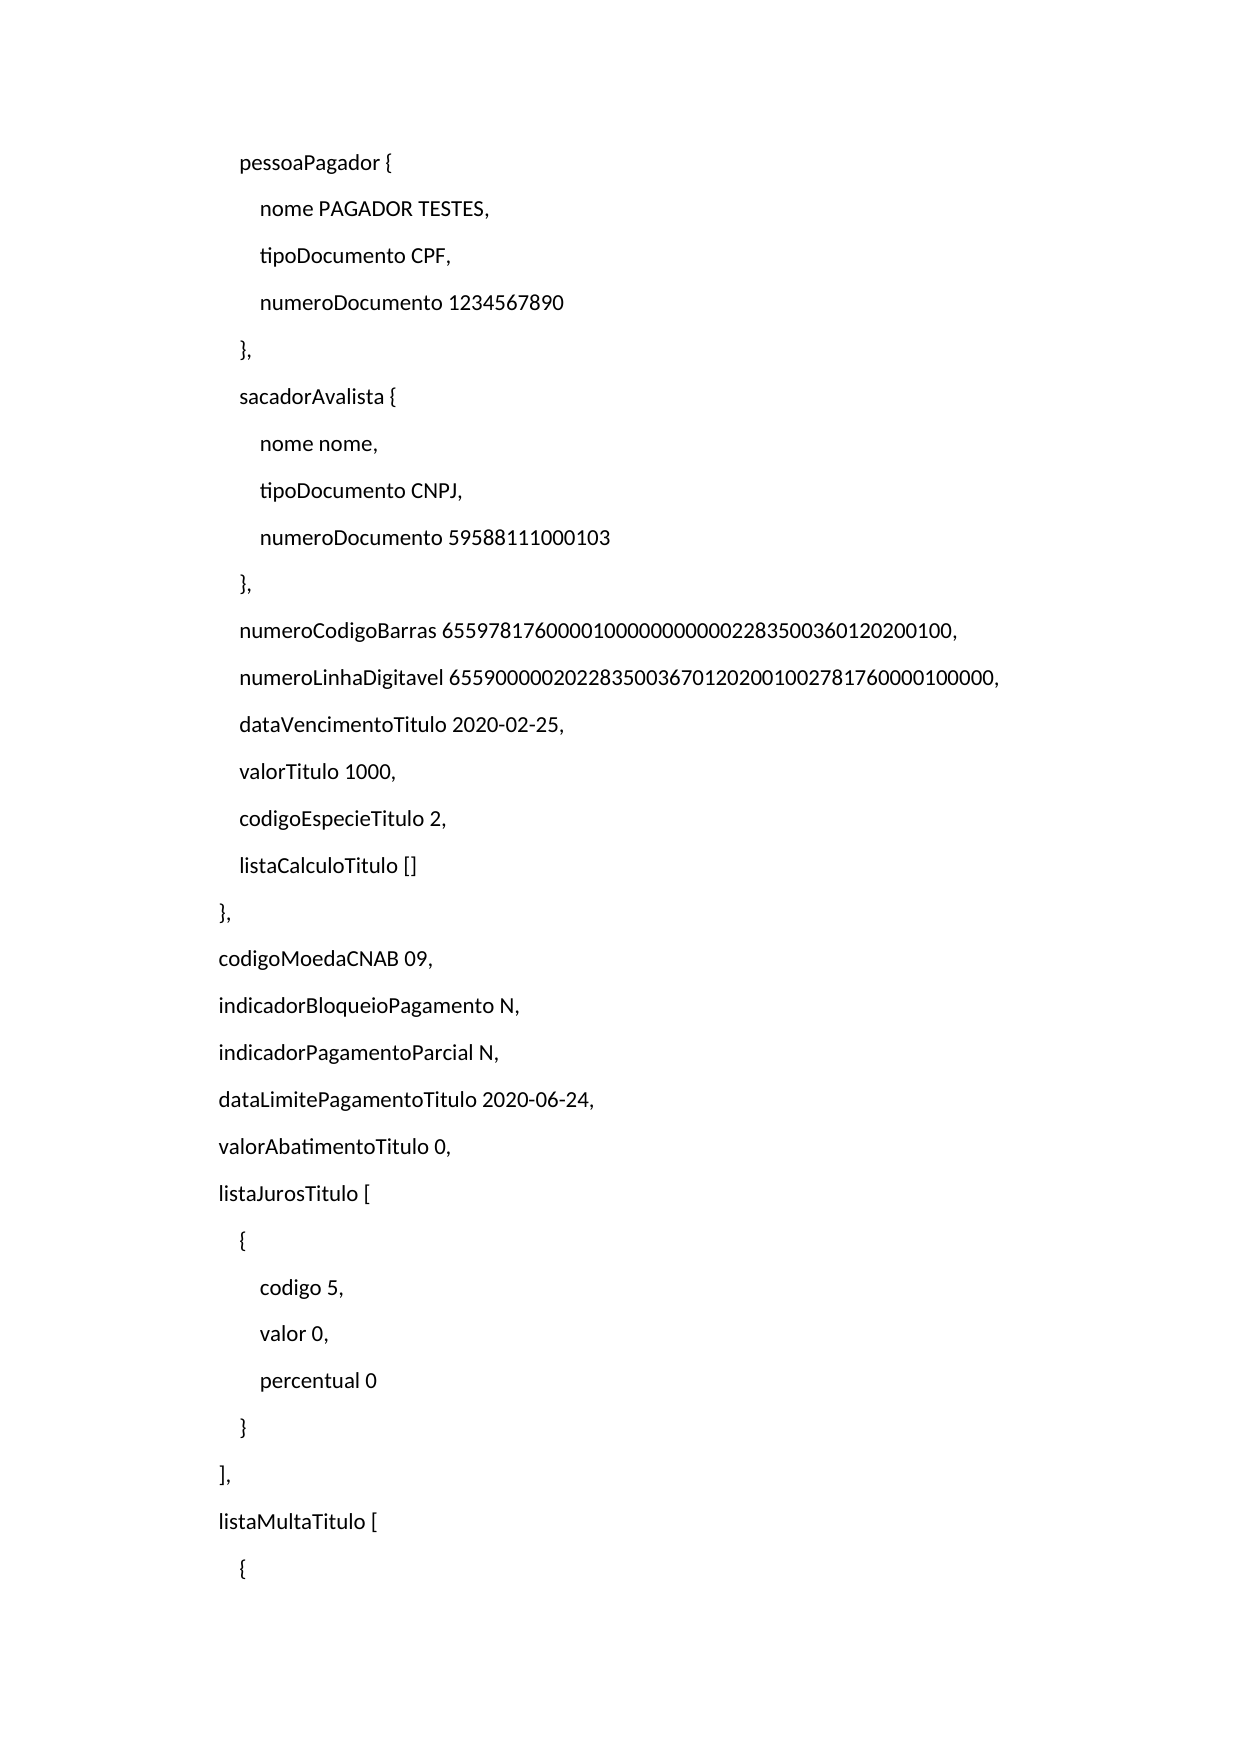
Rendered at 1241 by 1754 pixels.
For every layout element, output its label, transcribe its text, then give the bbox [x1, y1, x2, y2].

text valor 0, [177, 1319, 1063, 1347]
text numeroDocumento 1234567890 [177, 288, 1063, 316]
text { [177, 1554, 1063, 1582]
text indicadorPagamentoParcial N, [177, 1038, 1063, 1066]
text dataLimitePagamentoTitulo 2020-06-24, [177, 1085, 1063, 1113]
text }, [177, 335, 1063, 363]
text dataVencimentoTitulo 2020-02-25, [177, 710, 1063, 738]
text codigo 5, [177, 1273, 1063, 1301]
text }, [177, 898, 1063, 926]
text listaCalculoTitulo [] [177, 851, 1063, 879]
text ], [177, 1460, 1063, 1488]
text }, [177, 569, 1063, 597]
text numeroLinhaDigitavel 65590000020228350036701202001002781760000100000, [177, 663, 1063, 691]
text numeroDocumento 59588111000103 [177, 523, 1063, 551]
text valorAbatimentoTitulo 0, [177, 1132, 1063, 1160]
text indicadorBloqueioPagamento N, [177, 991, 1063, 1019]
text codigoMoedaCNAB 09, [177, 944, 1063, 972]
text tipoDocumento CPF, [177, 241, 1063, 269]
text sacadorAvalista { [177, 382, 1063, 410]
text { [177, 1226, 1063, 1254]
text } [177, 1413, 1063, 1441]
text codigoEspecieTitulo 2, [177, 804, 1063, 832]
text numeroCodigoBarras 65597817600001000000000002283500360120200100, [177, 616, 1063, 644]
text nome PAGADOR TESTES, [177, 194, 1063, 222]
text tipoDocumento CNPJ, [177, 476, 1063, 504]
text valorTitulo 1000, [177, 757, 1063, 785]
text percentual 0 [177, 1366, 1063, 1394]
text nome nome, [177, 429, 1063, 457]
text listaMultaTitulo [ [177, 1507, 1063, 1535]
text pessoaPagador { [177, 148, 1063, 176]
text listaJurosTitulo [ [177, 1179, 1063, 1207]
